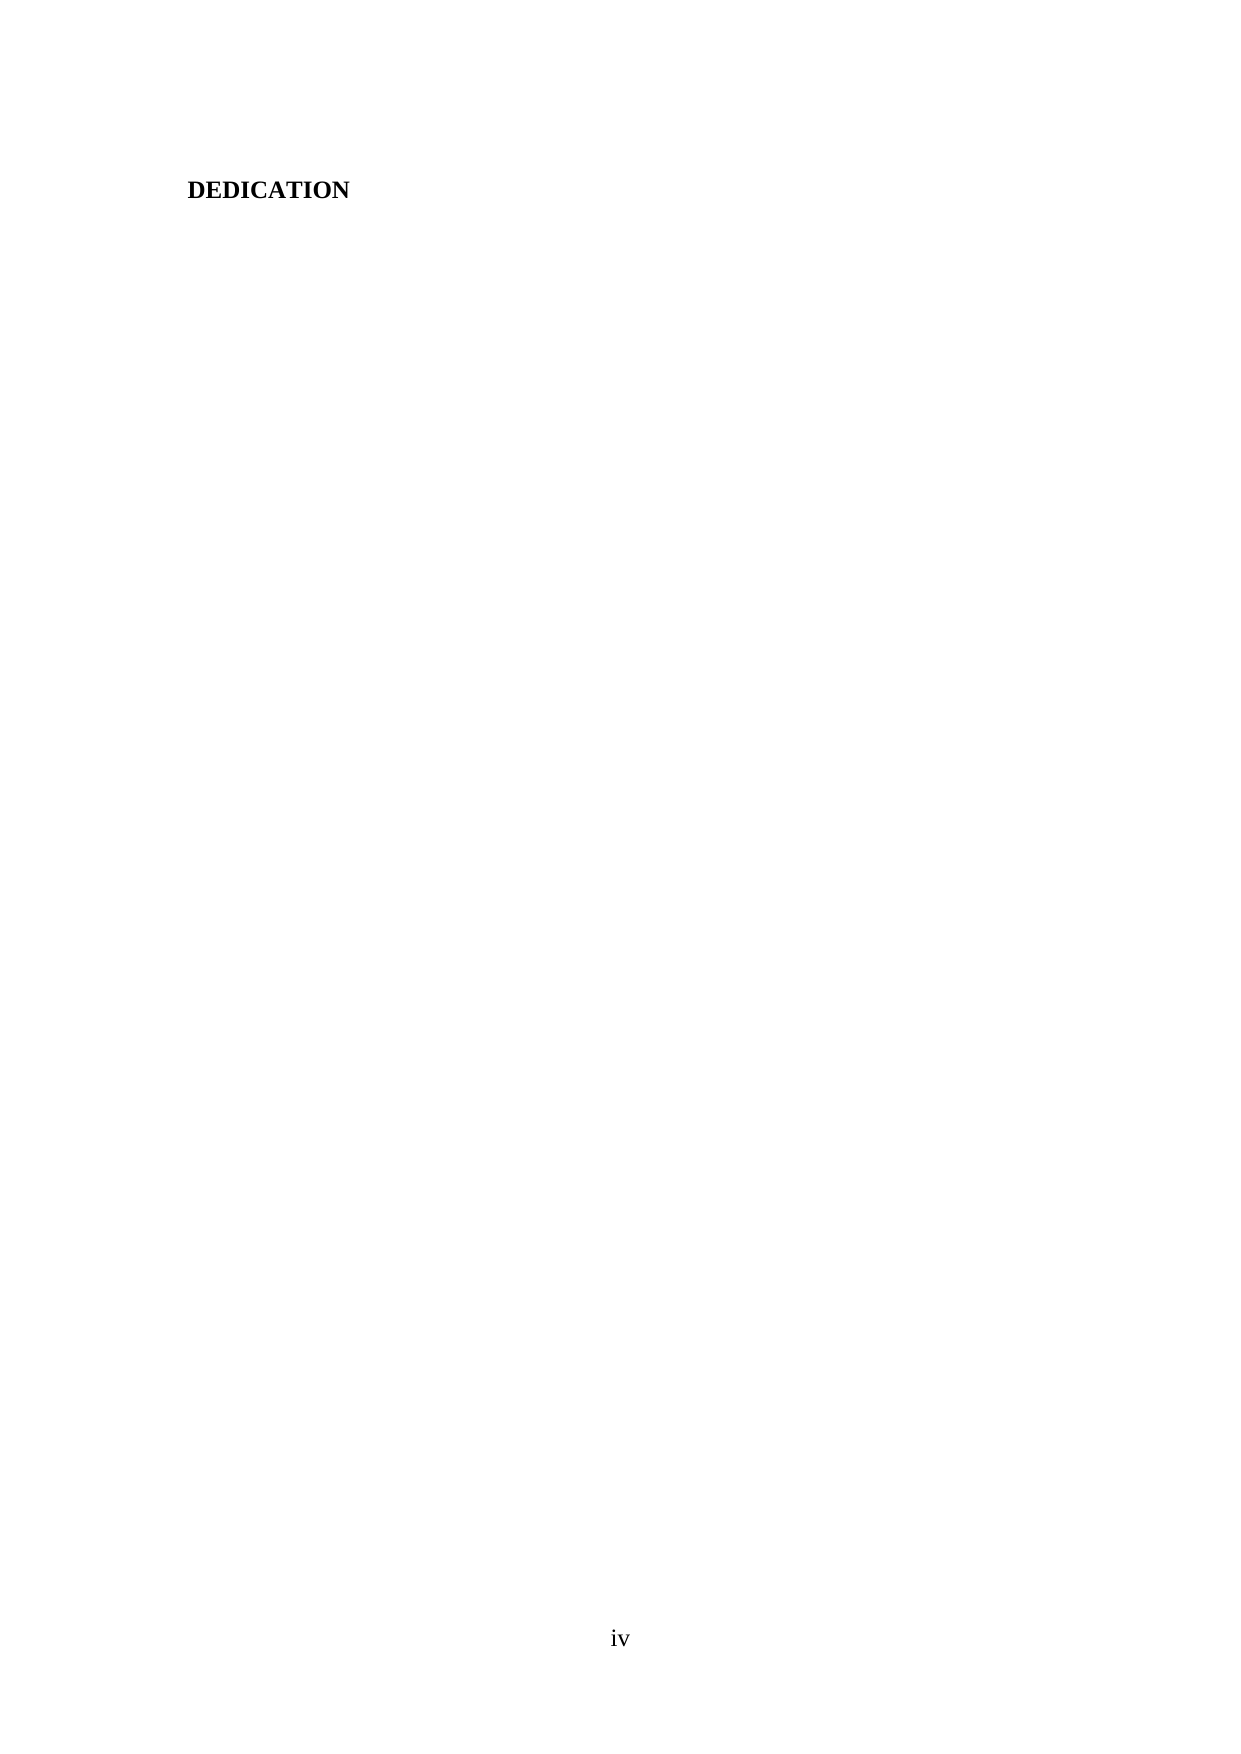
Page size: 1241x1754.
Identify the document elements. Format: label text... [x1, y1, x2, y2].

subtitle DEDICATION [187, 175, 1053, 204]
